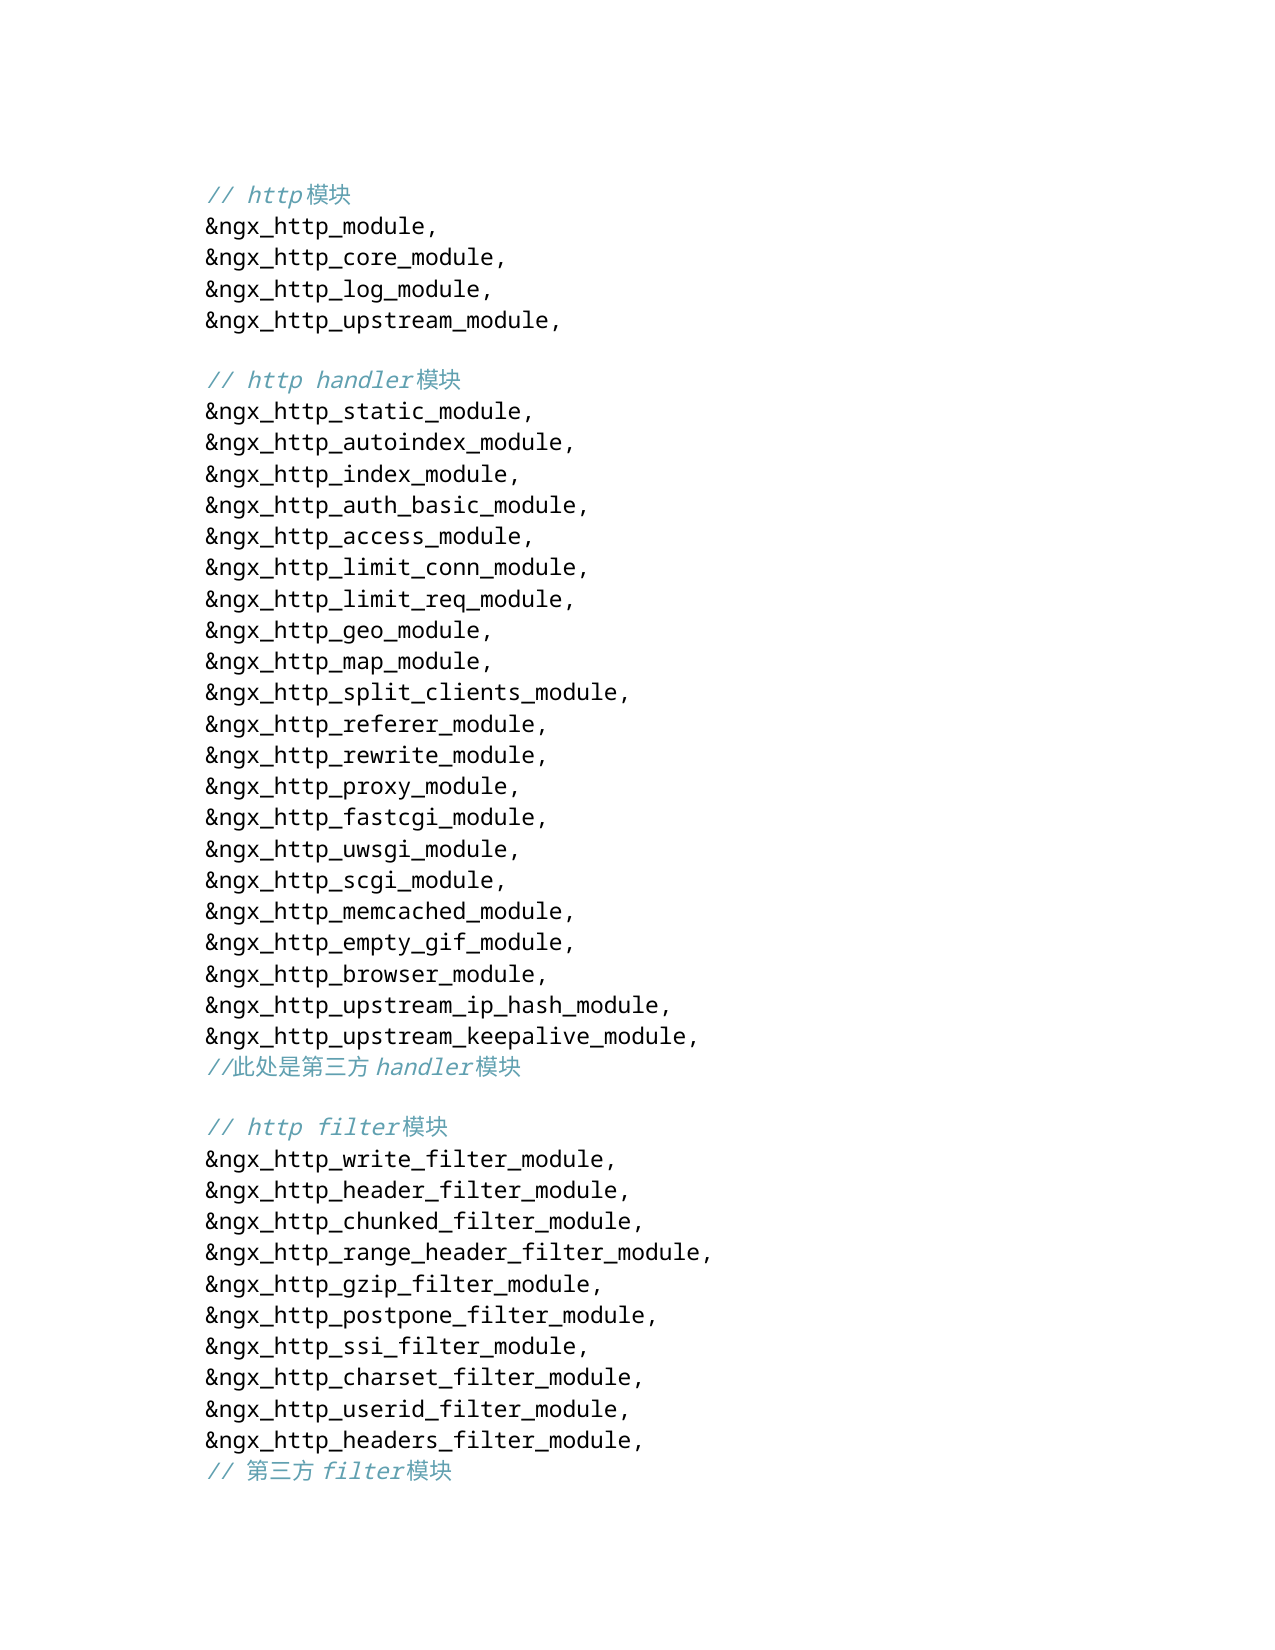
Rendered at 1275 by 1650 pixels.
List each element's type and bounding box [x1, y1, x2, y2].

text [150, 150, 1125, 1486]
